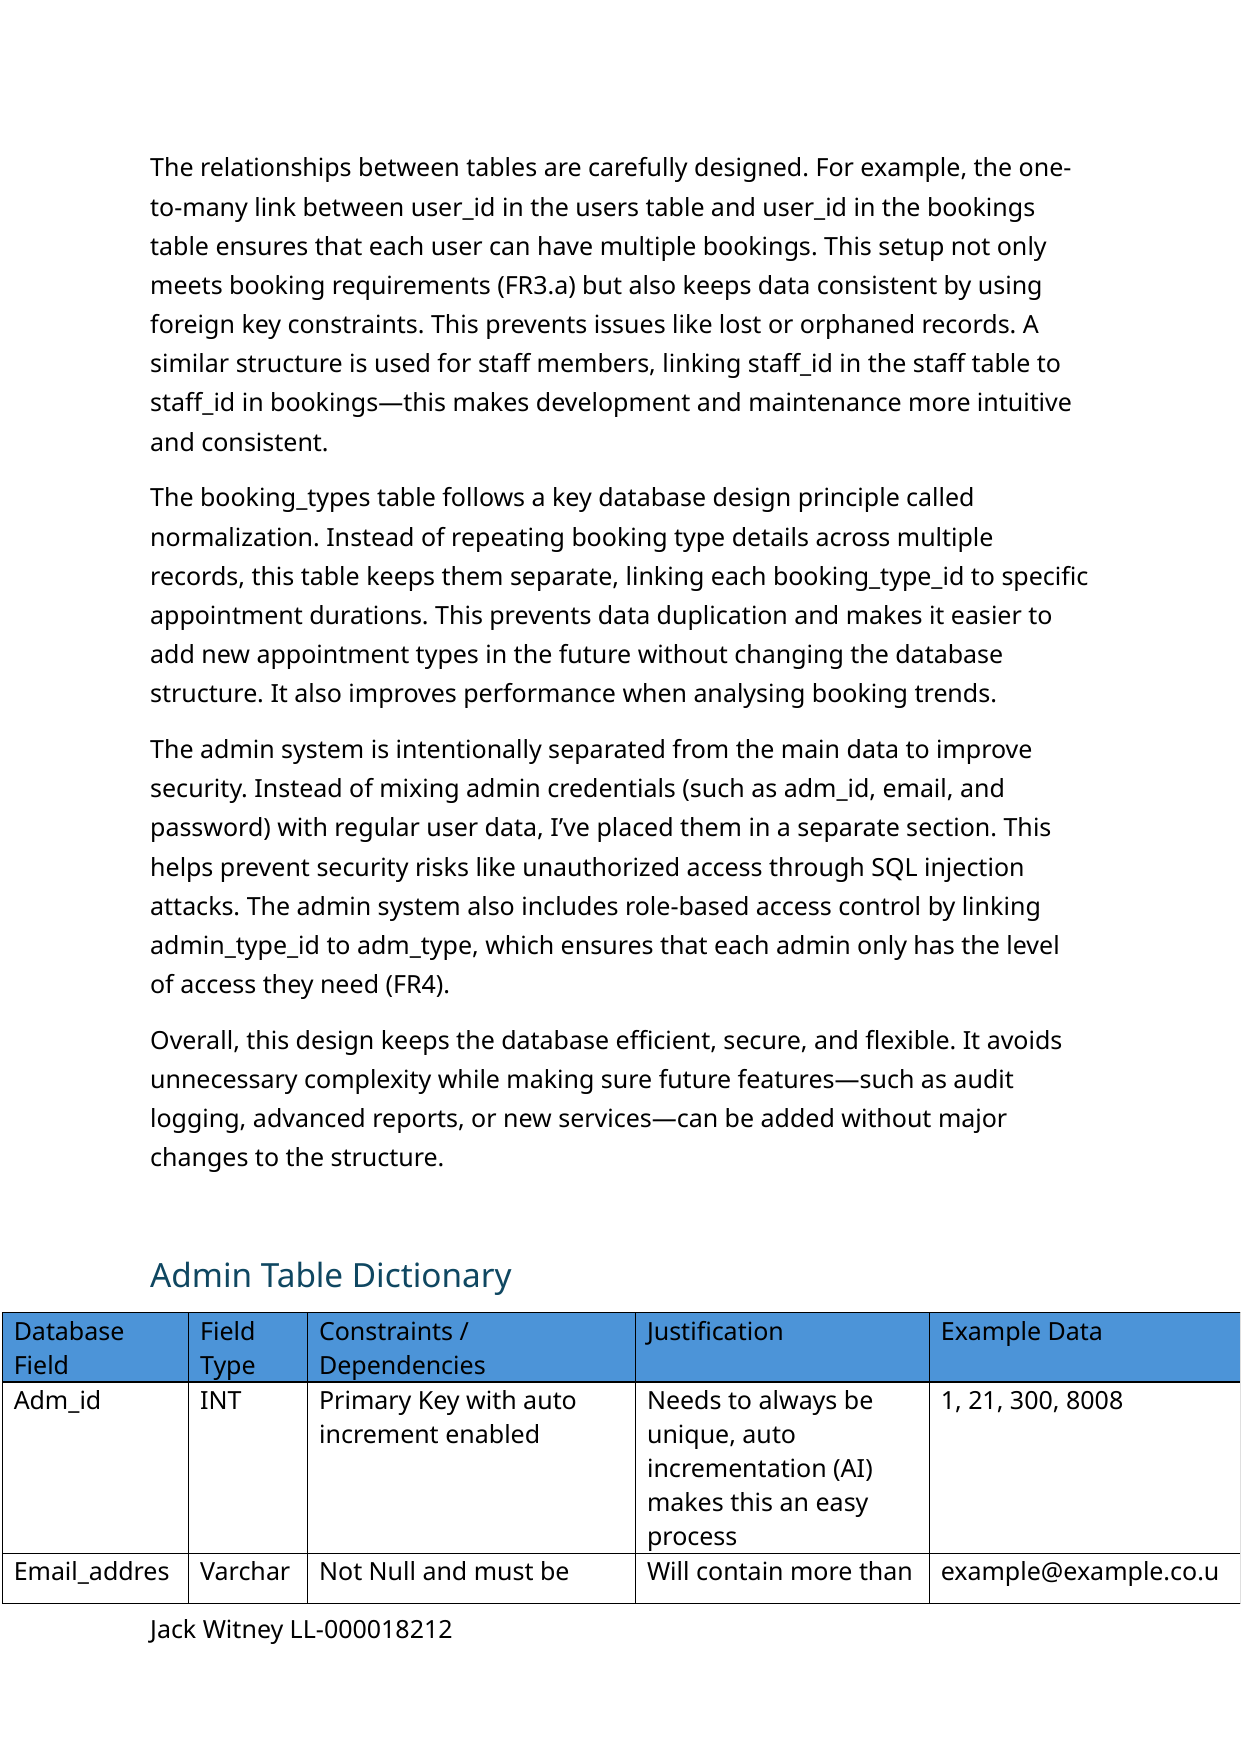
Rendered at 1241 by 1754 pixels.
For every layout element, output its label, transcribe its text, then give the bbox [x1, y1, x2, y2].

table_cell INT [189, 1383, 307, 1553]
table_header Database Field [3, 1313, 188, 1381]
text The admin system is intentionally separated from the main data to improve security. Instead of mixing admin credentials (such as adm_id, email, and password) with regular user data, I’ve placed them in a separate section. This helps prevent security risks like unauthorized access through SQL injection attacks. The admin system also includes role-based access control by linking admin_type_id to adm_type, which ensures that each admin only has the level of access they need (FR4). [150, 732, 1090, 1001]
table_cell Varchar [189, 1554, 307, 1603]
table_header Field Type [189, 1313, 307, 1381]
text The relationships between tables are carefully designed. For example, the one-to-many link between user_id in the users table and user_id in the bookings table ensures that each user can have multiple bookings. This setup not only meets booking requirements (FR3.a) but also keeps data consistent by using foreign key constraints. This prevents issues like lost or orphaned records. A similar structure is used for staff members, linking staff_id in the staff table to staff_id in bookings—this makes development and maintenance more intuitive and consistent. [150, 150, 1090, 458]
table_cell Adm_id [3, 1383, 188, 1553]
table_cell Primary Key with auto increment enabled [308, 1383, 635, 1553]
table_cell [930, 1554, 1240, 1603]
table_cell 1, 21, 300, 8008 [930, 1383, 1240, 1553]
table_header Example Data [930, 1313, 1240, 1381]
text Overall, this design keeps the database efficient, secure, and flexible. It avoids unnecessary complexity while making sure future features—such as audit logging, advanced reports, or new services—can be added without major changes to the structure. [150, 1022, 1090, 1174]
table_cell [636, 1554, 929, 1603]
table_cell Needs to always be unique, auto incrementation (AI) makes this an easy process [636, 1383, 929, 1553]
table_header Constraints / Dependencies [308, 1313, 635, 1381]
subtitle Admin Table Dictionary [150, 1252, 1090, 1297]
table_header Justification [636, 1313, 929, 1381]
text The booking_types table follows a key database design principle called normalization. Instead of repeating booking type details across multiple records, this table keeps them separate, linking each booking_type_id to specific appointment durations. This prevents data duplication and makes it easier to add new appointment types in the future without changing the database structure. It also improves performance when analysing booking trends. [150, 480, 1090, 710]
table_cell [308, 1554, 635, 1603]
table_cell Email_address [3, 1554, 188, 1603]
